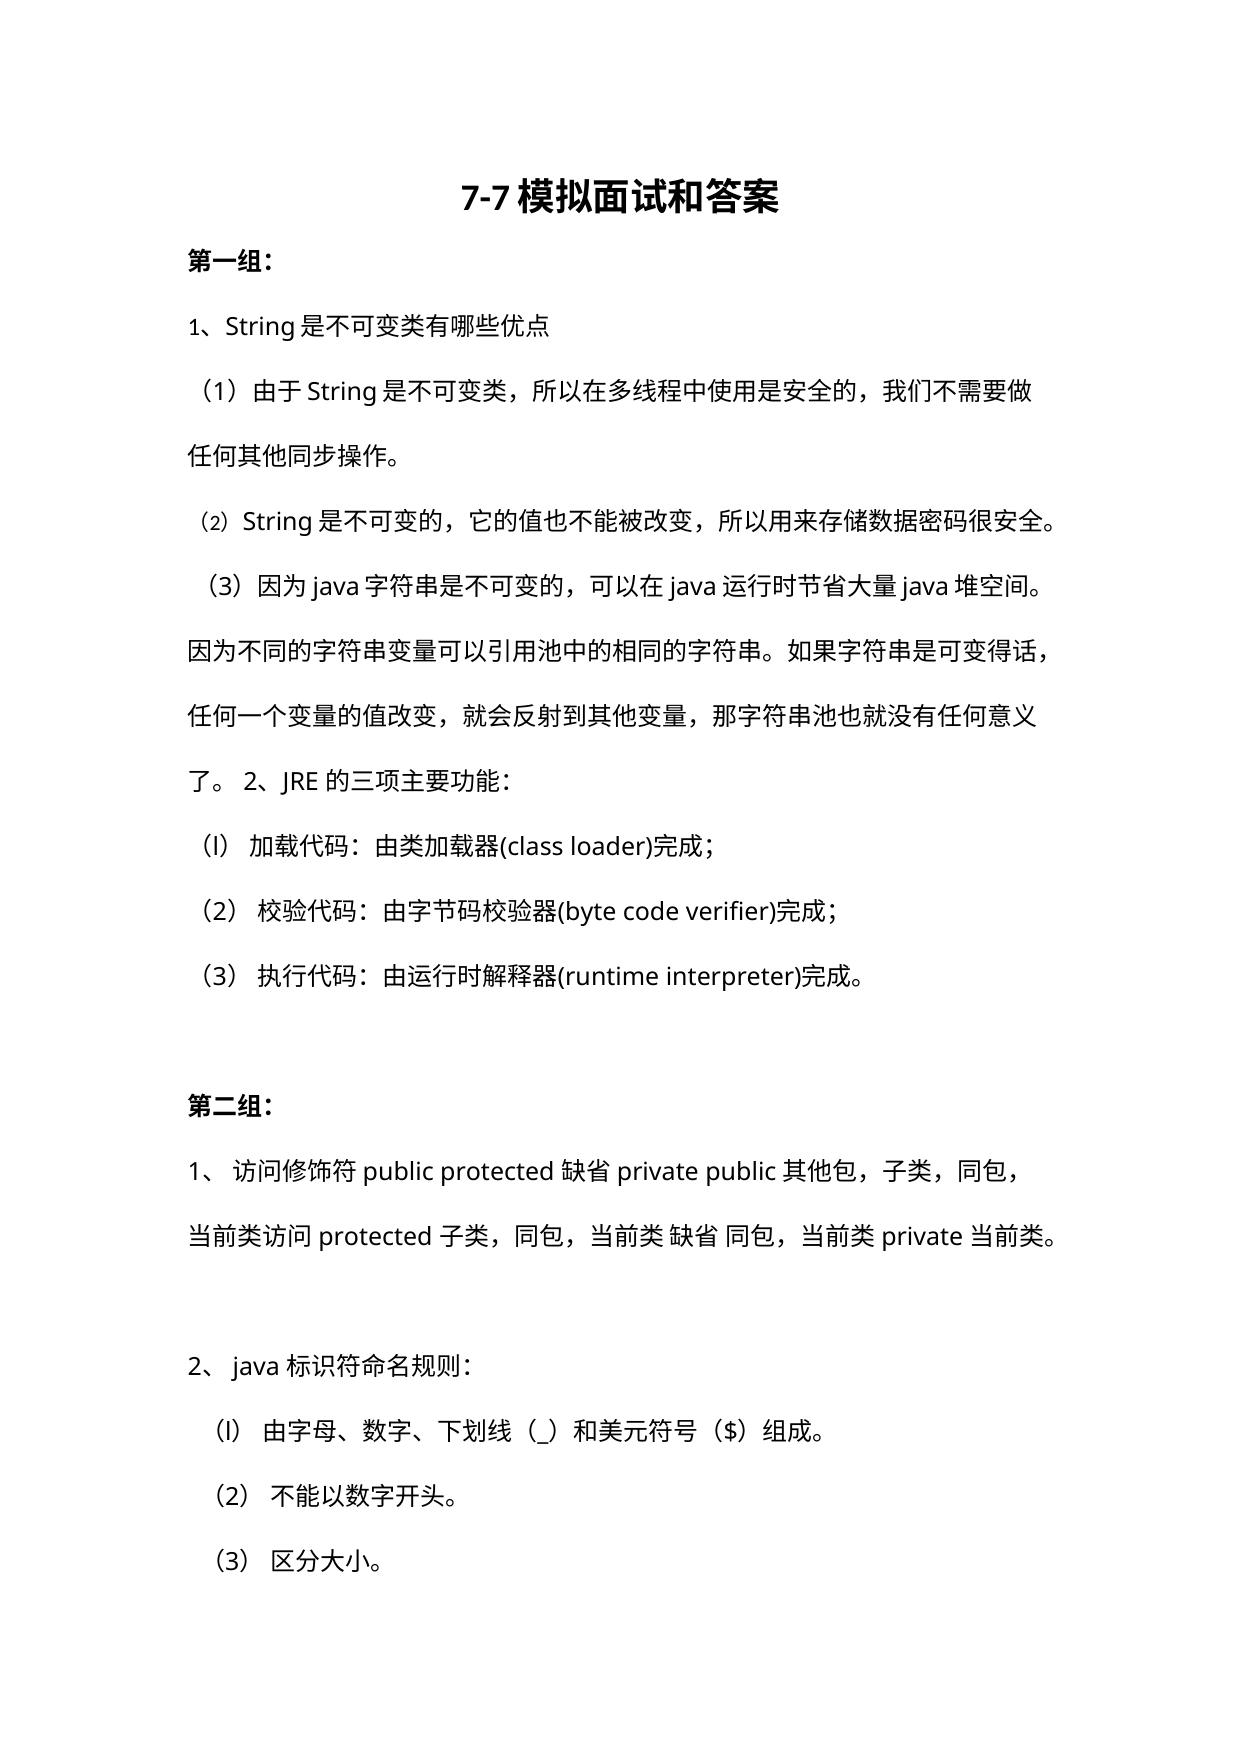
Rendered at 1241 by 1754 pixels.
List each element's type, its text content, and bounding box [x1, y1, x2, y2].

list String是不可变的，它的值也不能被改变，所以用来存储数据密码很安全。 （3）因为java字符串是不可变的，可以在java运行时节省大量java堆空间。因为不同的字符串变量可以引用池中的相同的字符串。如果字符串是可变得话，任何一个变量的值改变，就会反射到其他变量，那字符串池也就没有任何意义了。 2、JRE 的三项主要功能： [187, 487, 1053, 812]
list java 标识符命名规则： [187, 1332, 1053, 1397]
list （3） 执行代码：由运行时解释器(runtime interpreter)完成。 [187, 942, 1053, 1007]
text 第二组： [187, 1072, 1053, 1137]
list String是不可变类有哪些优点 [187, 292, 1053, 357]
list 访问修饰符public protected 缺省 private public 其他包，子类，同包，当前类访问 protected 子类，同包，当前类 缺省 同包，当前类 private 当前类。 [187, 1137, 1053, 1332]
list 由于String是不可变类，所以在多线程中使用是安全的，我们不需要做任何其他同步操作。 [187, 357, 1053, 487]
list （2） 不能以数字开头。 [200, 1462, 1053, 1527]
list （l） 加载代码：由类加载器(class loader)完成； [187, 812, 1053, 877]
list （l） 由字母、数字、下划线（_）和美元符号（$）组成。 [200, 1397, 1053, 1462]
list （3） 区分大小。 [200, 1527, 1053, 1592]
list （2） 校验代码：由字节码校验器(byte code verifier)完成； [187, 877, 1053, 942]
text 第一组： [187, 227, 1053, 292]
text 7-7模拟面试和答案 [187, 162, 1053, 227]
